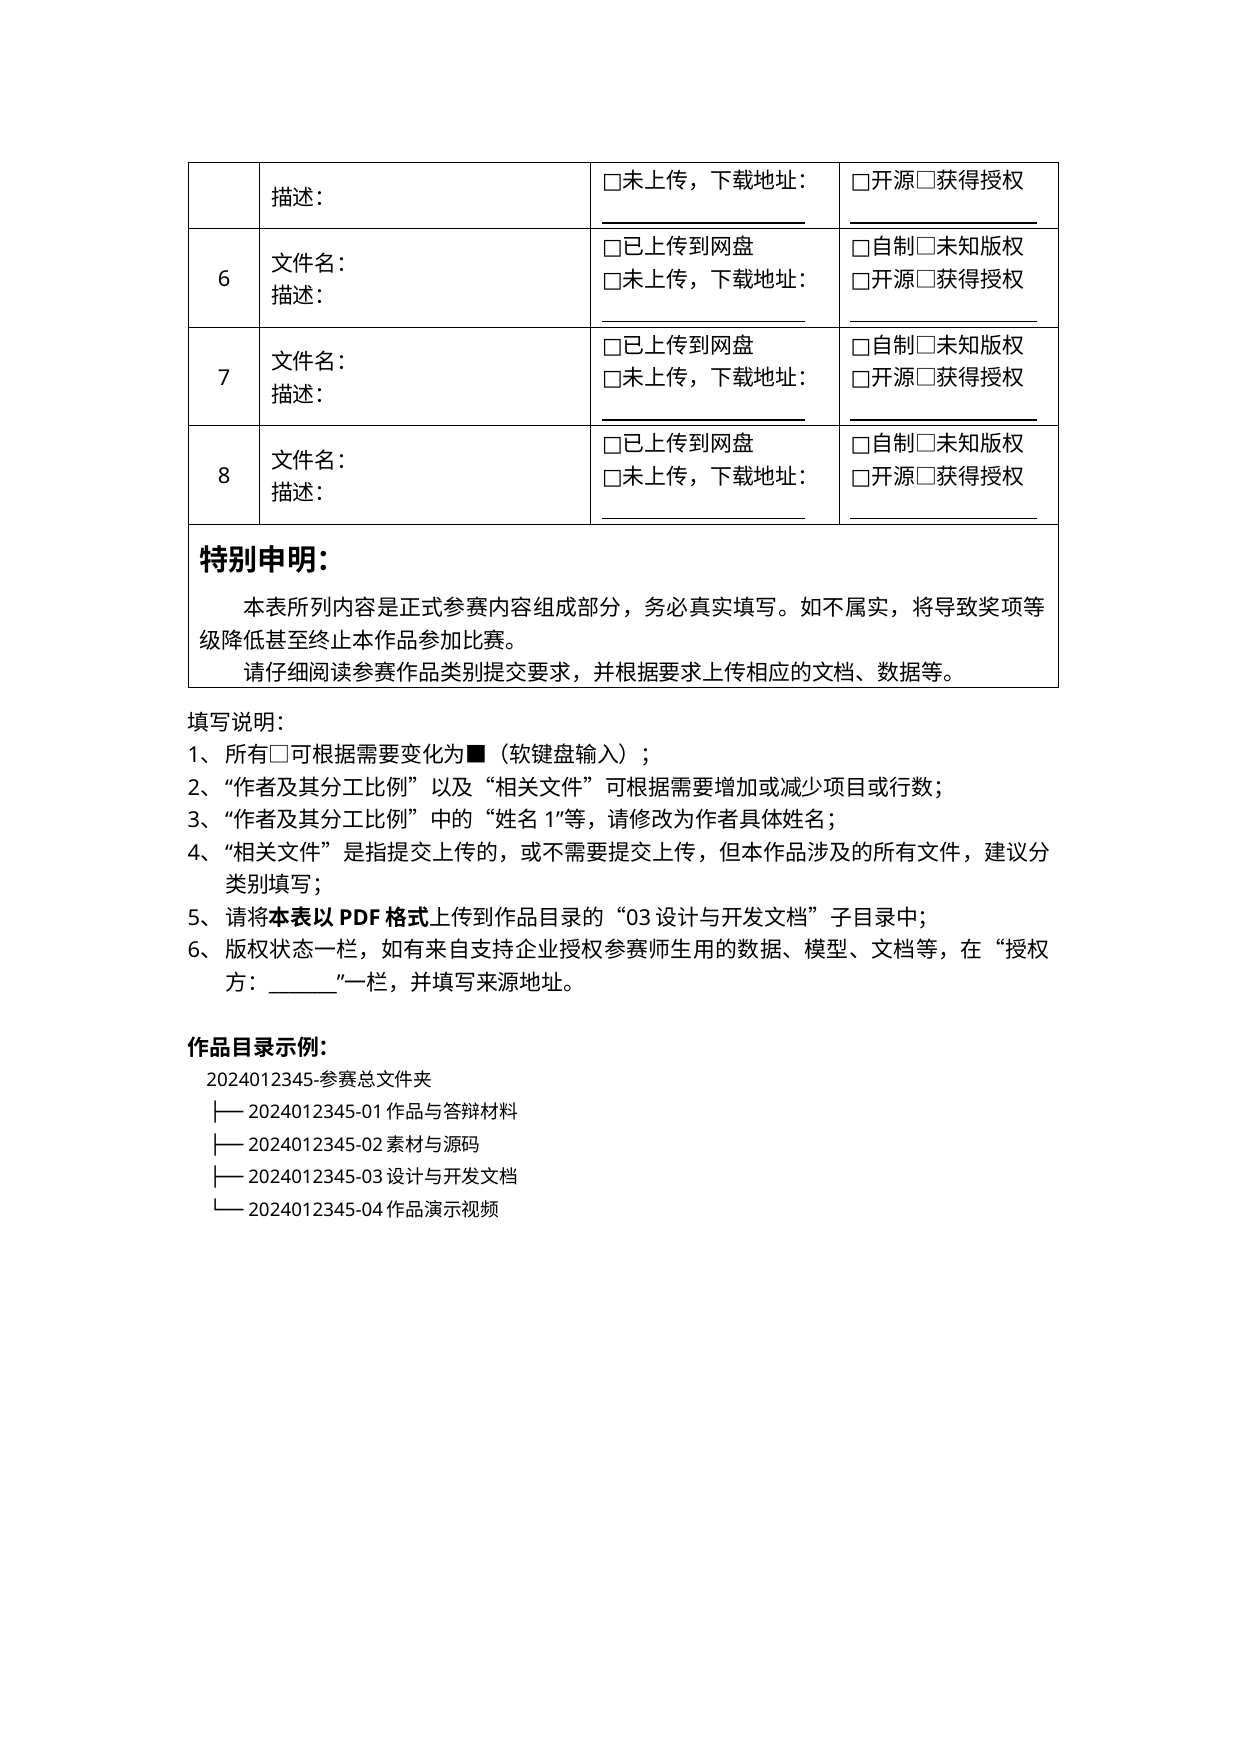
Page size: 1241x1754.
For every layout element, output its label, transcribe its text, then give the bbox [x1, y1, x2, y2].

table_cell □自制□未知版权 □开源□获得授权 [840, 328, 1058, 425]
table_cell □已上传到网盘 □未上传，下载地址： [591, 426, 839, 524]
table_cell 5 [189, 163, 259, 228]
list 所有□可根据需要变化为■（软键盘输入）； [187, 737, 1053, 769]
table_cell □已上传到网盘 □未上传，下载地址： [591, 229, 839, 327]
list 请将本表以PDF格式上传到作品目录的“03设计与开发文档”子目录中； [187, 899, 1053, 932]
table_cell 7 [189, 328, 259, 425]
list “作者及其分工比例”以及“相关文件”可根据需要增加或减少项目或行数； [187, 769, 1053, 802]
list “作者及其分工比例”中的“姓名1”等，请修改为作者具体姓名； [187, 802, 1053, 834]
text 填写说明： [187, 704, 1053, 737]
text ├── 2024012345-02素材与源码 [209, 1127, 1053, 1159]
table_cell 文件名： 描述： [260, 426, 590, 524]
text ├── 2024012345-01作品与答辩材料 [209, 1094, 1053, 1127]
table_cell 特别申明： 本表所列内容是正式参赛内容组成部分，务必真实填写。如不属实，将导致奖项等级降低甚至终止本作品参加比赛。 请仔细阅读参赛作品类别提交要求，并根据要求上传相应的文档、数据等。 [189, 525, 1058, 687]
table_cell □自制□未知版权 □开源□获得授权 [840, 426, 1058, 524]
table_cell □已上传到网盘 □未上传，下载地址： [591, 328, 839, 425]
text └── 2024012345-04作品演示视频 [209, 1192, 1053, 1224]
table_cell 文件名： 描述： [260, 163, 590, 228]
text 2024012345-参赛总文件夹 [187, 1062, 1053, 1094]
table_cell 文件名： 描述： [260, 328, 590, 425]
table_cell □自制□未知版权 □开源□获得授权 [840, 163, 1058, 228]
text 作品目录示例： [187, 1029, 1053, 1062]
list “相关文件”是指提交上传的，或不需要提交上传，但本作品涉及的所有文件，建议分类别填写； [187, 834, 1053, 899]
table_cell 文件名： 描述： [260, 229, 590, 327]
text ├── 2024012345-03设计与开发文档 [209, 1159, 1053, 1192]
list 版权状态一栏，如有来自支持企业授权参赛师生用的数据、模型、文档等，在“授权方：_______”一栏，并填写来源地址。 [187, 932, 1053, 997]
table_cell □已上传到网盘 □未上传，下载地址： [591, 163, 839, 228]
table_cell 6 [189, 229, 259, 327]
table_cell 8 [189, 426, 259, 524]
table_cell □自制□未知版权 □开源□获得授权 [840, 229, 1058, 327]
